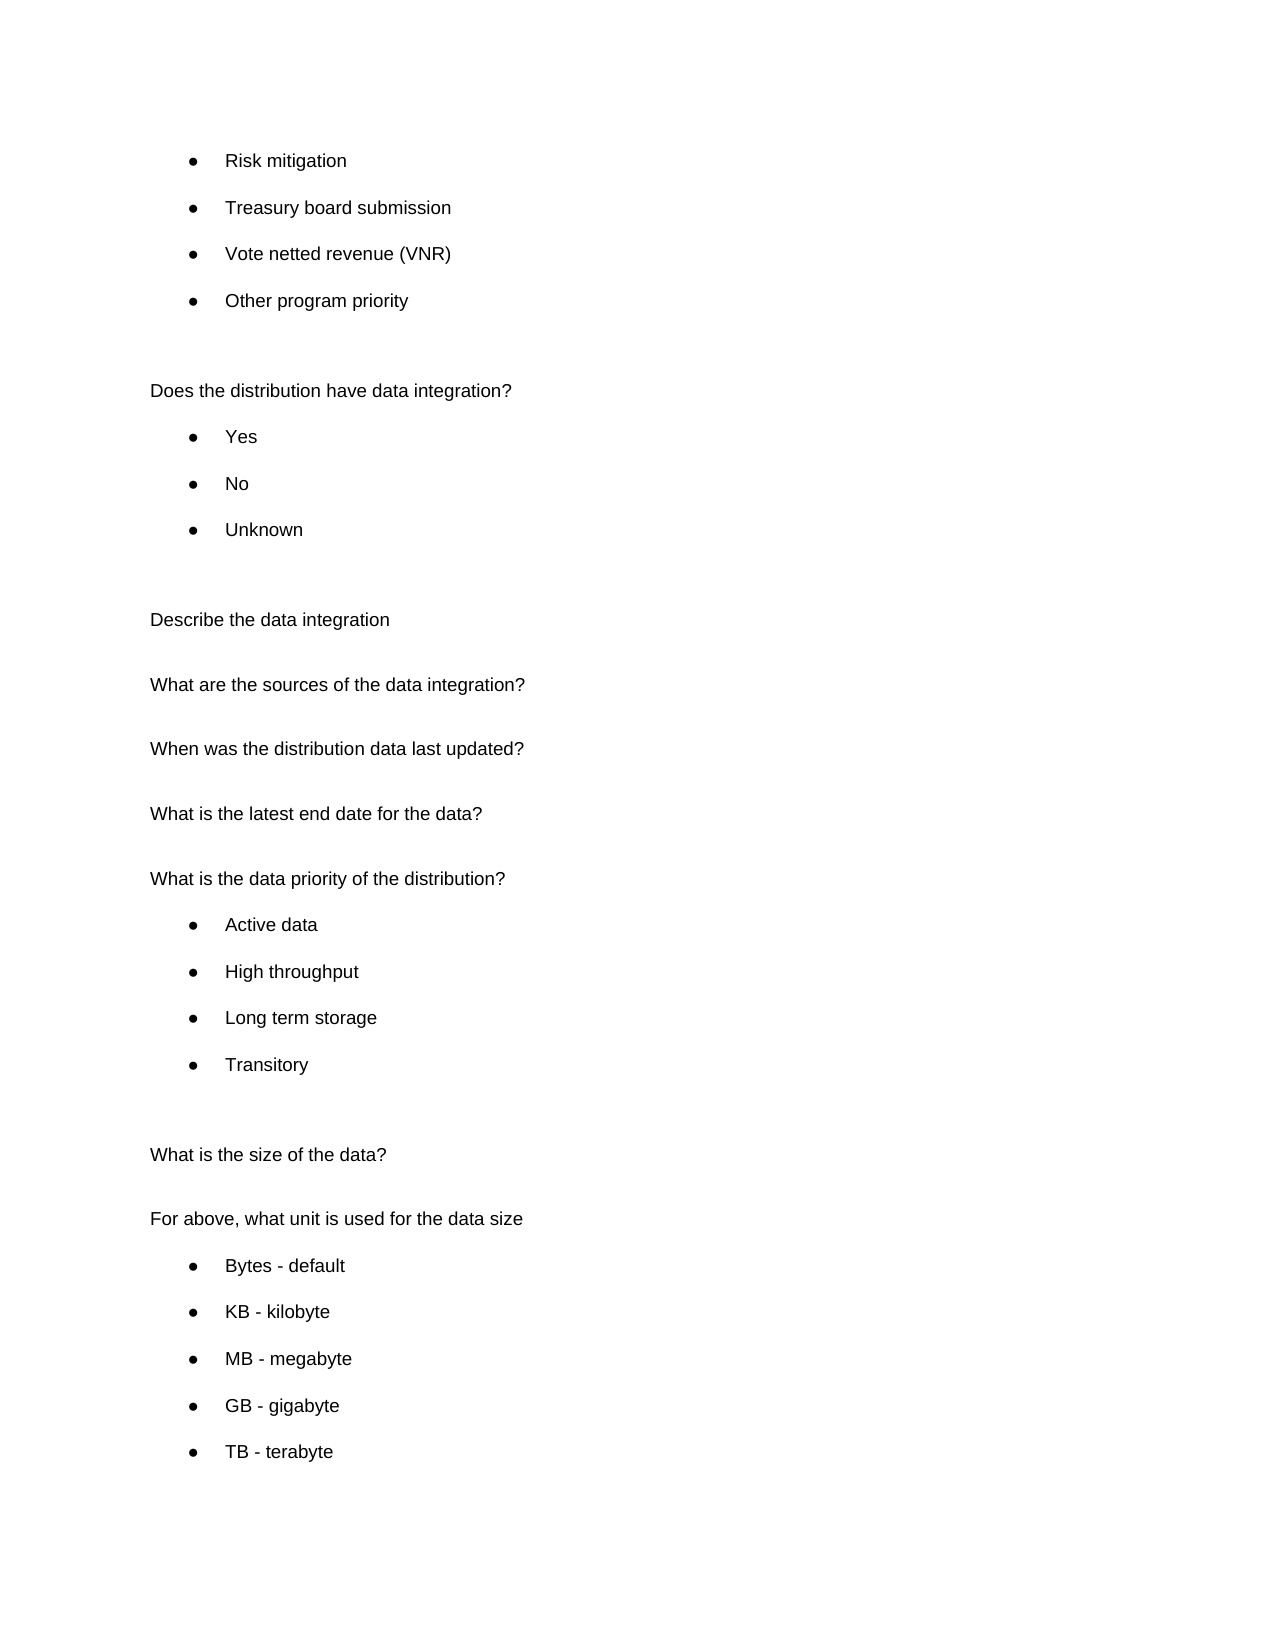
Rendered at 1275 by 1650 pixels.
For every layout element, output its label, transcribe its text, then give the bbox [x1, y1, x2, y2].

list Risk mitigation [187, 150, 1125, 172]
text For above, what unit is used for the data size [150, 1208, 1125, 1230]
list Yes [187, 426, 1125, 447]
list TB - terabyte [187, 1441, 1125, 1462]
list Bytes - default [187, 1255, 1125, 1276]
list Other program priority [187, 290, 1125, 311]
list GB - gigabyte [187, 1394, 1125, 1416]
list High throughput [187, 961, 1125, 982]
text Describe the data integration [150, 609, 1125, 630]
list KB - kilobyte [187, 1301, 1125, 1323]
list MB - megabyte [187, 1348, 1125, 1369]
text What is the data priority of the distribution? [150, 867, 1125, 889]
text What is the latest end date for the data? [150, 803, 1125, 824]
list No [187, 472, 1125, 494]
list Transitory [187, 1054, 1125, 1075]
list Unknown [187, 519, 1125, 541]
text What is the size of the data? [150, 1143, 1125, 1165]
text When was the distribution data last updated? [150, 738, 1125, 760]
list Treasury board submission [187, 197, 1125, 218]
list Vote netted revenue (VNR) [187, 243, 1125, 265]
text Does the distribution have data integration? [150, 379, 1125, 401]
list Long term storage [187, 1007, 1125, 1029]
list Active data [187, 914, 1125, 936]
text What are the sources of the data integration? [150, 673, 1125, 695]
